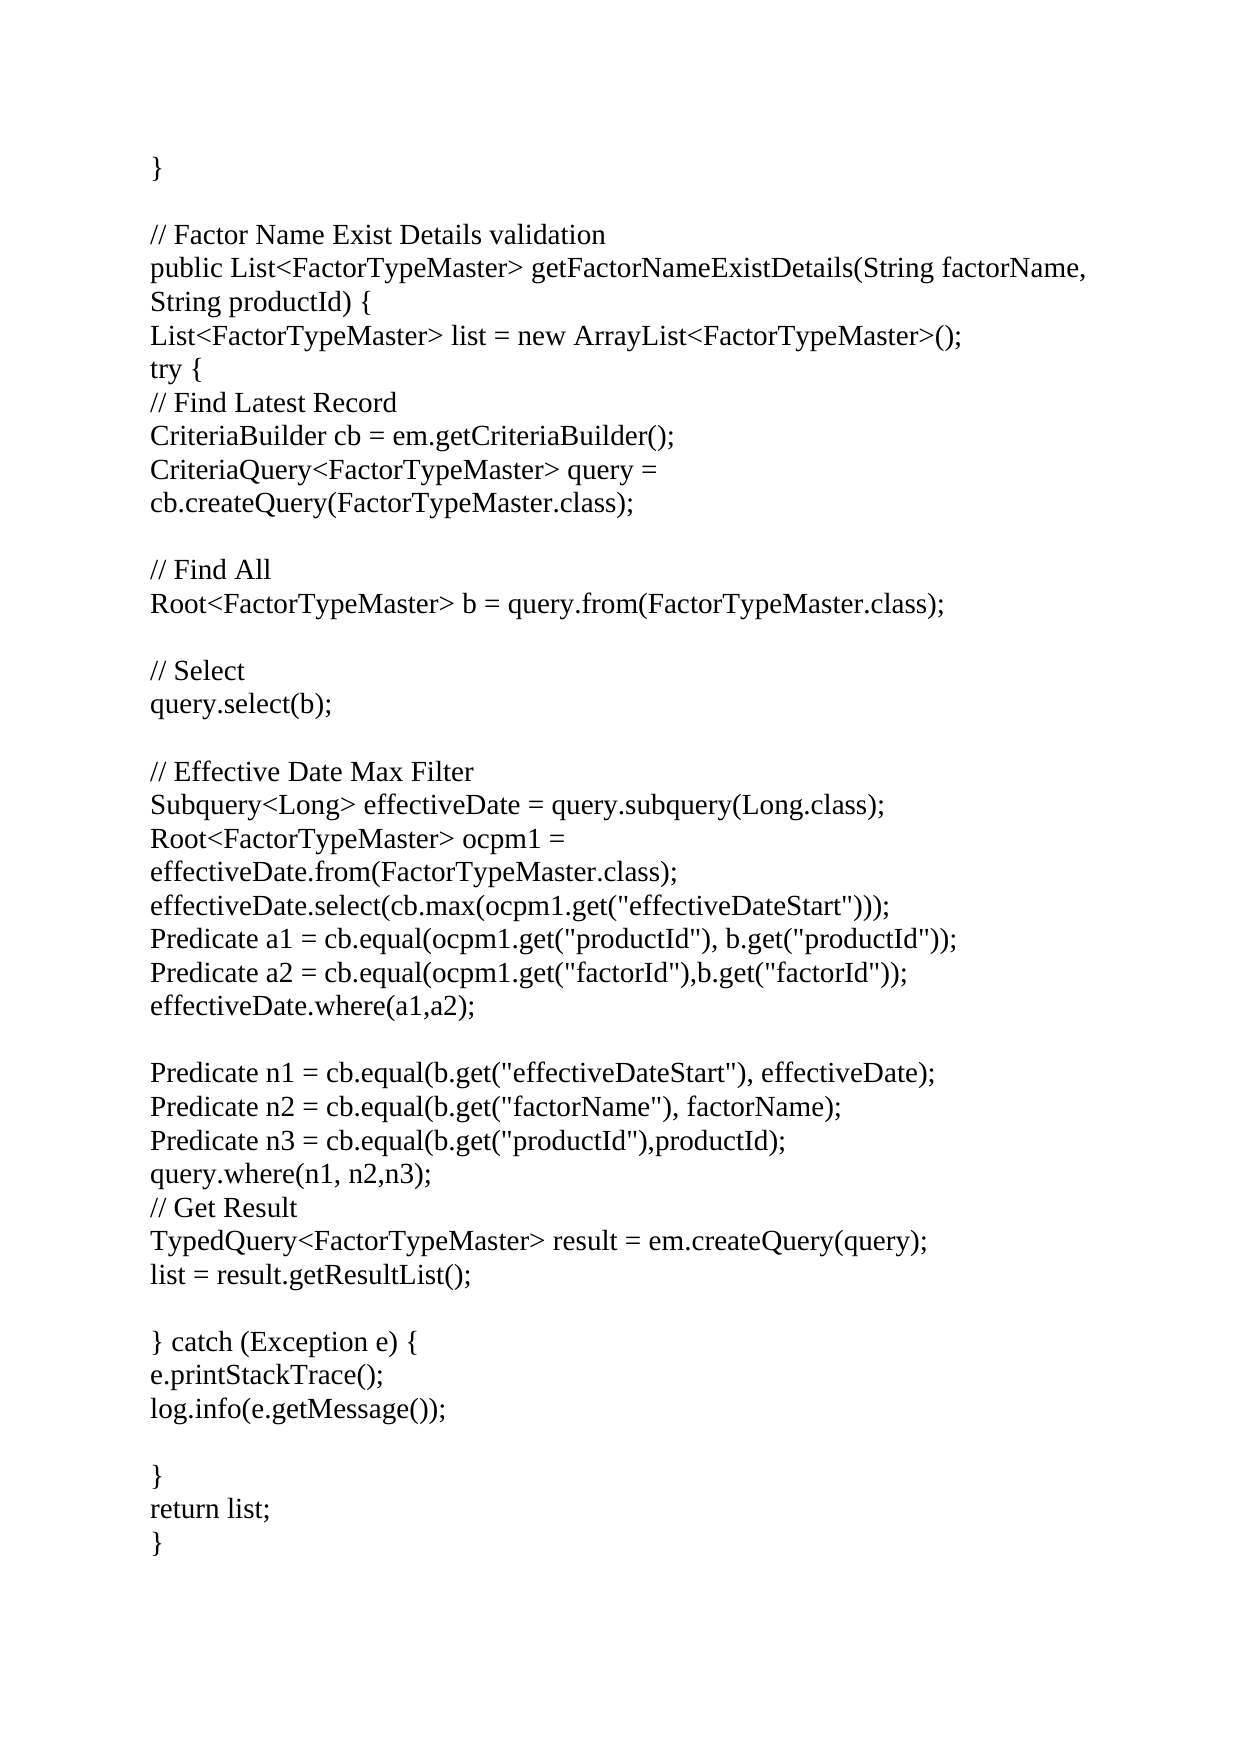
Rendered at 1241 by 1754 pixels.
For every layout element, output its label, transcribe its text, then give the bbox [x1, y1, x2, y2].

text TypedQuery<FactorTypeMaster> result = em.createQuery(query); [150, 1223, 1090, 1257]
text Predicate n3 = cb.equal(b.get("productId"),productId); [150, 1123, 1090, 1156]
text List<FactorTypeMaster> list = new ArrayList<FactorTypeMaster>(); [150, 318, 1090, 351]
text list = result.getResultList(); [150, 1257, 1090, 1290]
text } [150, 1525, 1090, 1559]
text // Effective Date Max Filter [150, 754, 1090, 787]
text Predicate a1 = cb.equal(ocpm1.get("productId"), b.get("productId")); [150, 921, 1090, 955]
text public List<FactorTypeMaster> getFactorNameExistDetails(String factorName, String productId) { [150, 251, 1090, 318]
text CriteriaQuery<FactorTypeMaster> query = cb.createQuery(FactorTypeMaster.class); [150, 452, 1090, 519]
text CriteriaBuilder cb = em.getCriteriaBuilder(); [150, 418, 1090, 452]
text Root<FactorTypeMaster> ocpm1 = effectiveDate.from(FactorTypeMaster.class); [150, 821, 1090, 888]
text e.printStackTrace(); [150, 1357, 1090, 1391]
text Root<FactorTypeMaster> b = query.from(FactorTypeMaster.class); [150, 586, 1090, 619]
text } [150, 150, 1090, 183]
text // Find Latest Record [150, 385, 1090, 418]
text effectiveDate.where(a1,a2); [150, 988, 1090, 1022]
text return list; [150, 1492, 1090, 1525]
text } [150, 1458, 1090, 1492]
text Predicate a2 = cb.equal(ocpm1.get("factorId"),b.get("factorId")); [150, 955, 1090, 988]
text } catch (Exception e) { [150, 1324, 1090, 1357]
text effectiveDate.select(cb.max(ocpm1.get("effectiveDateStart"))); [150, 888, 1090, 921]
text try { [150, 351, 1090, 385]
text Predicate n1 = cb.equal(b.get("effectiveDateStart"), effectiveDate); [150, 1056, 1090, 1089]
text query.where(n1, n2,n3); [150, 1156, 1090, 1190]
text log.info(e.getMessage()); [150, 1391, 1090, 1424]
text query.select(b); [150, 687, 1090, 720]
text Predicate n2 = cb.equal(b.get("factorName"), factorName); [150, 1089, 1090, 1123]
text // Get Result [150, 1190, 1090, 1223]
text // Find All [150, 552, 1090, 586]
text // Factor Name Exist Details validation [150, 217, 1090, 251]
text // Select [150, 653, 1090, 687]
text Subquery<Long> effectiveDate = query.subquery(Long.class); [150, 787, 1090, 821]
